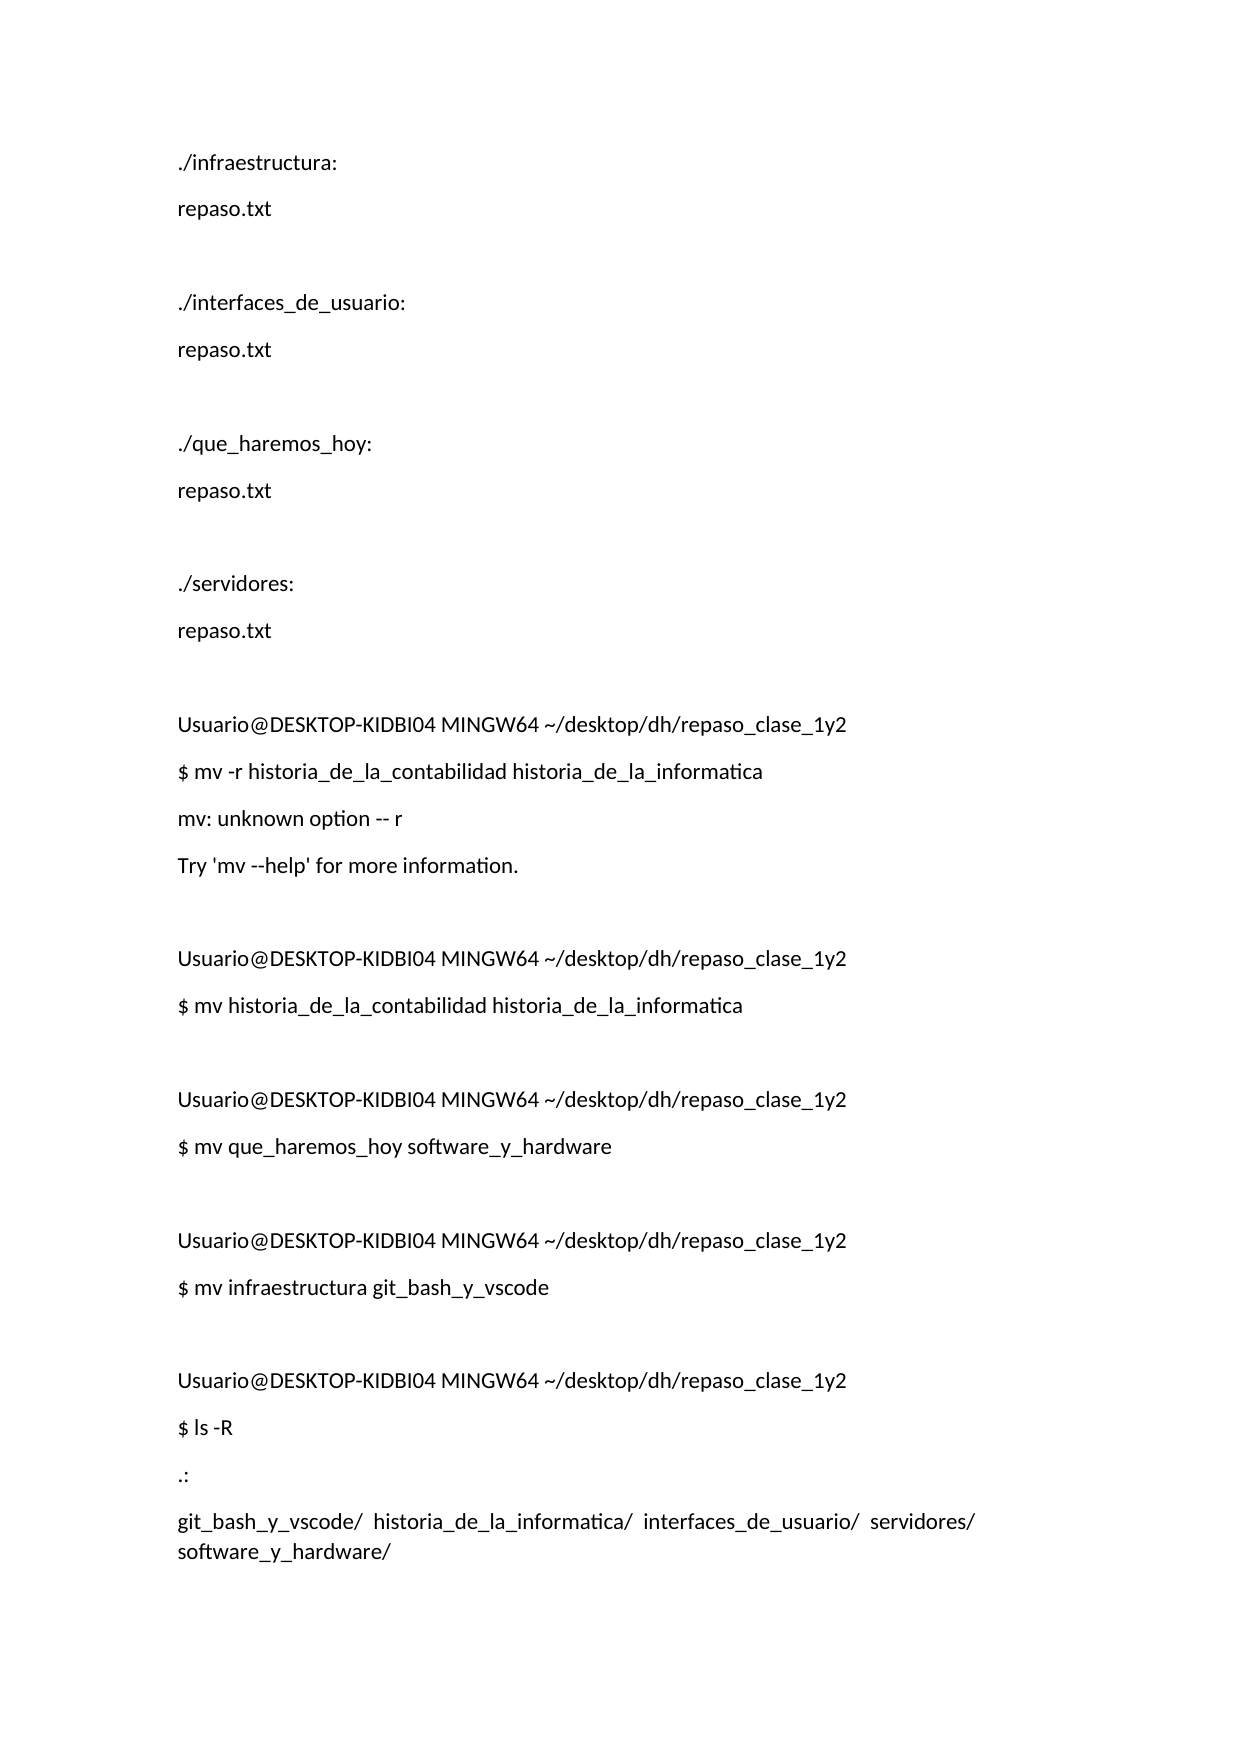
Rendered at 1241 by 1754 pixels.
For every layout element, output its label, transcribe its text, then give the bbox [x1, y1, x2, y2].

text ./servidores: [177, 569, 1063, 597]
text repaso.txt [177, 616, 1063, 644]
text $ mv que_haremos_hoy software_y_hardware [177, 1132, 1063, 1160]
text git_bash_y_vscode/ historia_de_la_informatica/ interfaces_de_usuario/ servidores/ software_y_hardware/ [177, 1507, 1063, 1565]
text ./que_haremos_hoy: [177, 429, 1063, 457]
text Usuario@DESKTOP-KIDBI04 MINGW64 ~/desktop/dh/repaso_clase_1y2 [177, 1085, 1063, 1113]
text .: [177, 1460, 1063, 1488]
text ./interfaces_de_usuario: [177, 288, 1063, 316]
text repaso.txt [177, 335, 1063, 363]
text $ mv infraestructura git_bash_y_vscode [177, 1273, 1063, 1301]
text ./infraestructura: [177, 148, 1063, 176]
text Usuario@DESKTOP-KIDBI04 MINGW64 ~/desktop/dh/repaso_clase_1y2 [177, 710, 1063, 738]
text Usuario@DESKTOP-KIDBI04 MINGW64 ~/desktop/dh/repaso_clase_1y2 [177, 1366, 1063, 1394]
text Usuario@DESKTOP-KIDBI04 MINGW64 ~/desktop/dh/repaso_clase_1y2 [177, 1226, 1063, 1254]
text $ ls -R [177, 1413, 1063, 1441]
text $ mv -r historia_de_la_contabilidad historia_de_la_informatica [177, 757, 1063, 785]
text repaso.txt [177, 194, 1063, 222]
text mv: unknown option -- r [177, 804, 1063, 832]
text repaso.txt [177, 476, 1063, 504]
text Usuario@DESKTOP-KIDBI04 MINGW64 ~/desktop/dh/repaso_clase_1y2 [177, 944, 1063, 972]
text Try 'mv --help' for more information. [177, 851, 1063, 879]
text $ mv historia_de_la_contabilidad historia_de_la_informatica [177, 991, 1063, 1019]
